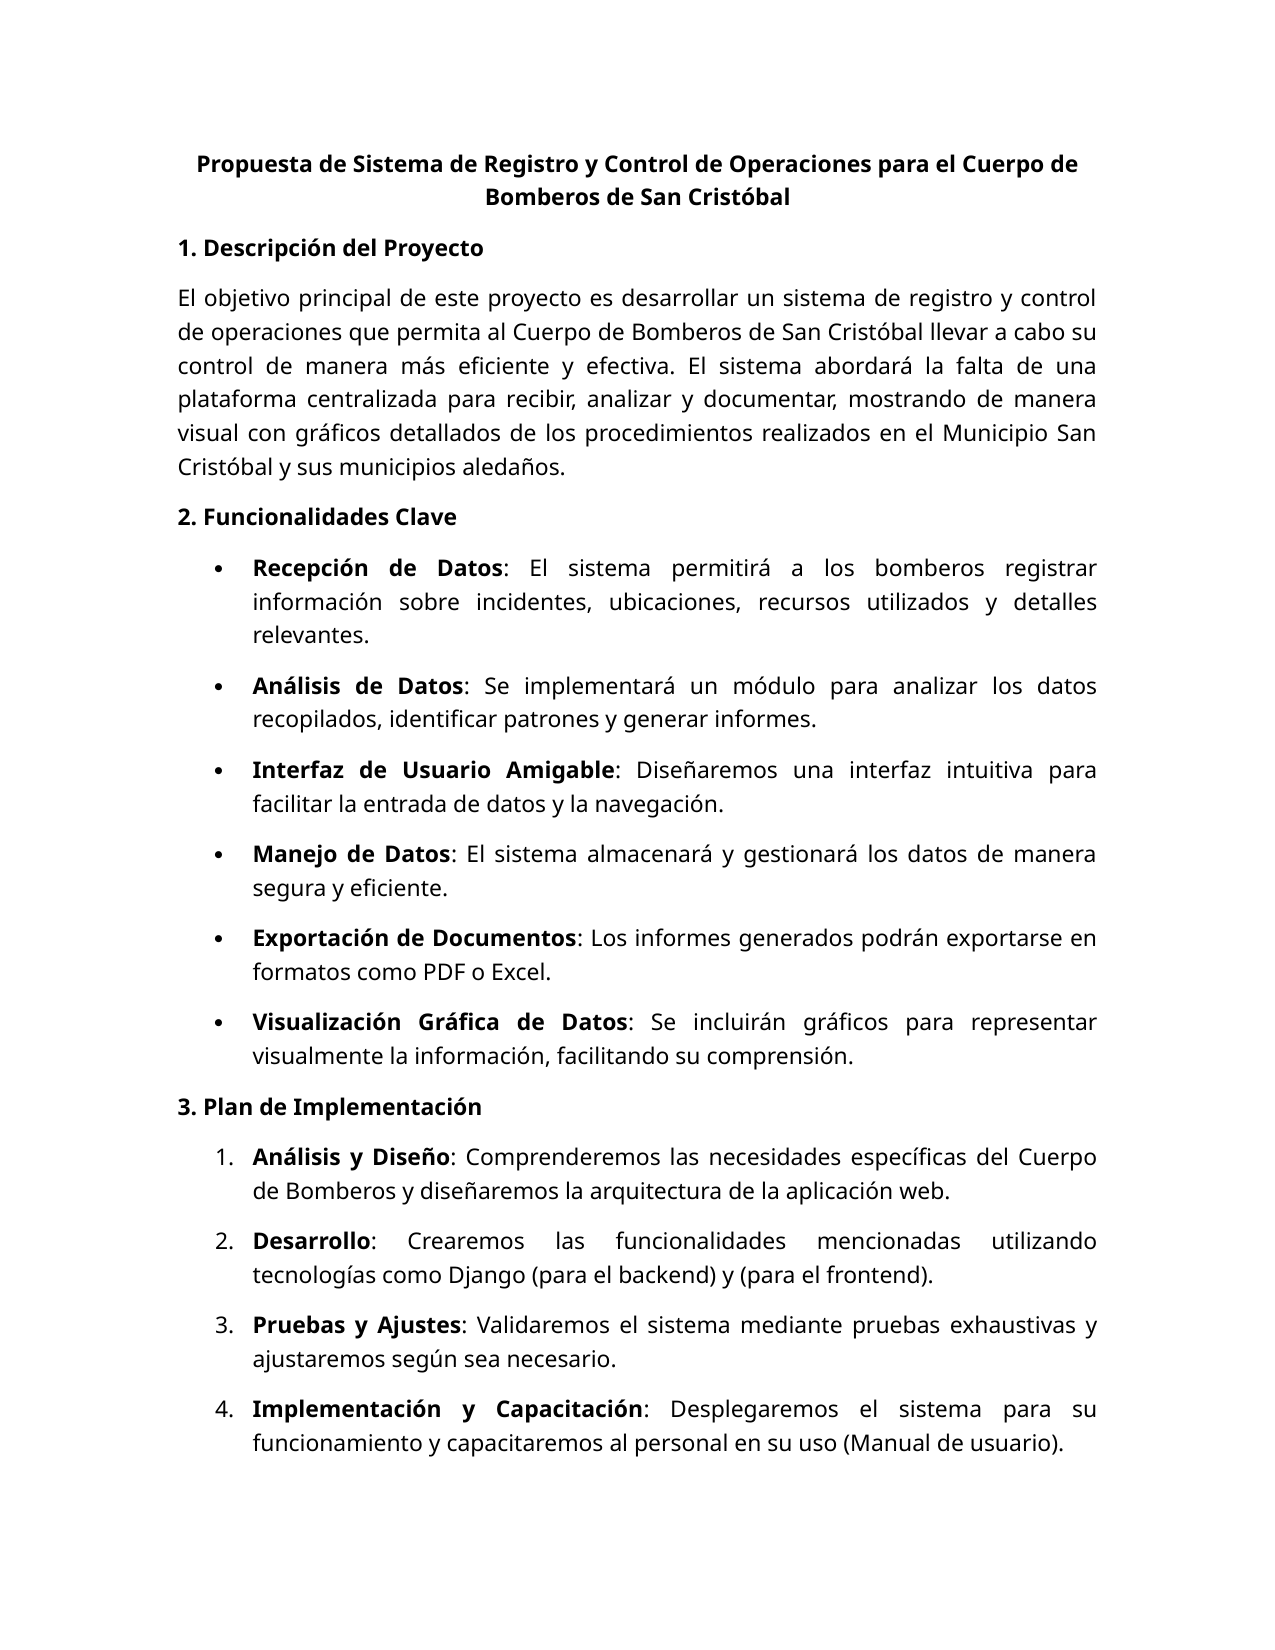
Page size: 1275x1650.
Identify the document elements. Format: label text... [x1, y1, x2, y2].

text 1. Descripción del Proyecto [177, 232, 1098, 263]
list Exportación de Documentos: Los informes generados podrán exportarse en formatos como PDF o Excel. [215, 922, 1098, 987]
list Análisis y Diseño: Comprenderemos las necesidades específicas del Cuerpo de Bomberos y diseñaremos la arquitectura de la aplicación web. [215, 1141, 1098, 1206]
list Visualización Gráfica de Datos: Se incluirán gráficos para representar visualmente la información, facilitando su comprensión. [215, 1006, 1098, 1071]
list Desarrollo: Crearemos las funcionalidades mencionadas utilizando tecnologías como Django (para el backend) y (para el frontend). [215, 1225, 1098, 1290]
list Interfaz de Usuario Amigable: Diseñaremos una interfaz intuitiva para facilitar la entrada de datos y la navegación. [215, 754, 1098, 819]
list Implementación y Capacitación: Desplegaremos el sistema para su funcionamiento y capacitaremos al personal en su uso (Manual de usuario). [215, 1393, 1098, 1458]
list Pruebas y Ajustes: Validaremos el sistema mediante pruebas exhaustivas y ajustaremos según sea necesario. [215, 1309, 1098, 1374]
text Propuesta de Sistema de Registro y Control de Operaciones para el Cuerpo de Bomberos de San Cristóbal [177, 148, 1098, 213]
list Análisis de Datos: Se implementará un módulo para analizar los datos recopilados, identificar patrones y generar informes. [215, 670, 1098, 735]
list Recepción de Datos: El sistema permitirá a los bomberos registrar información sobre incidentes, ubicaciones, recursos utilizados y detalles relevantes. [215, 552, 1098, 651]
text El objetivo principal de este proyecto es desarrollar un sistema de registro y control de operaciones que permita al Cuerpo de Bomberos de San Cristóbal llevar a cabo su control de manera más eficiente y efectiva. El sistema abordará la falta de una plataforma centralizada para recibir, analizar y documentar, mostrando de manera visual con gráficos detallados de los procedimientos realizados en el Municipio San Cristóbal y sus municipios aledaños. [177, 282, 1098, 482]
text 3. Plan de Implementación [177, 1091, 1098, 1122]
list Manejo de Datos: El sistema almacenará y gestionará los datos de manera segura y eficiente. [215, 838, 1098, 903]
text 2. Funcionalidades Clave [177, 501, 1098, 533]
